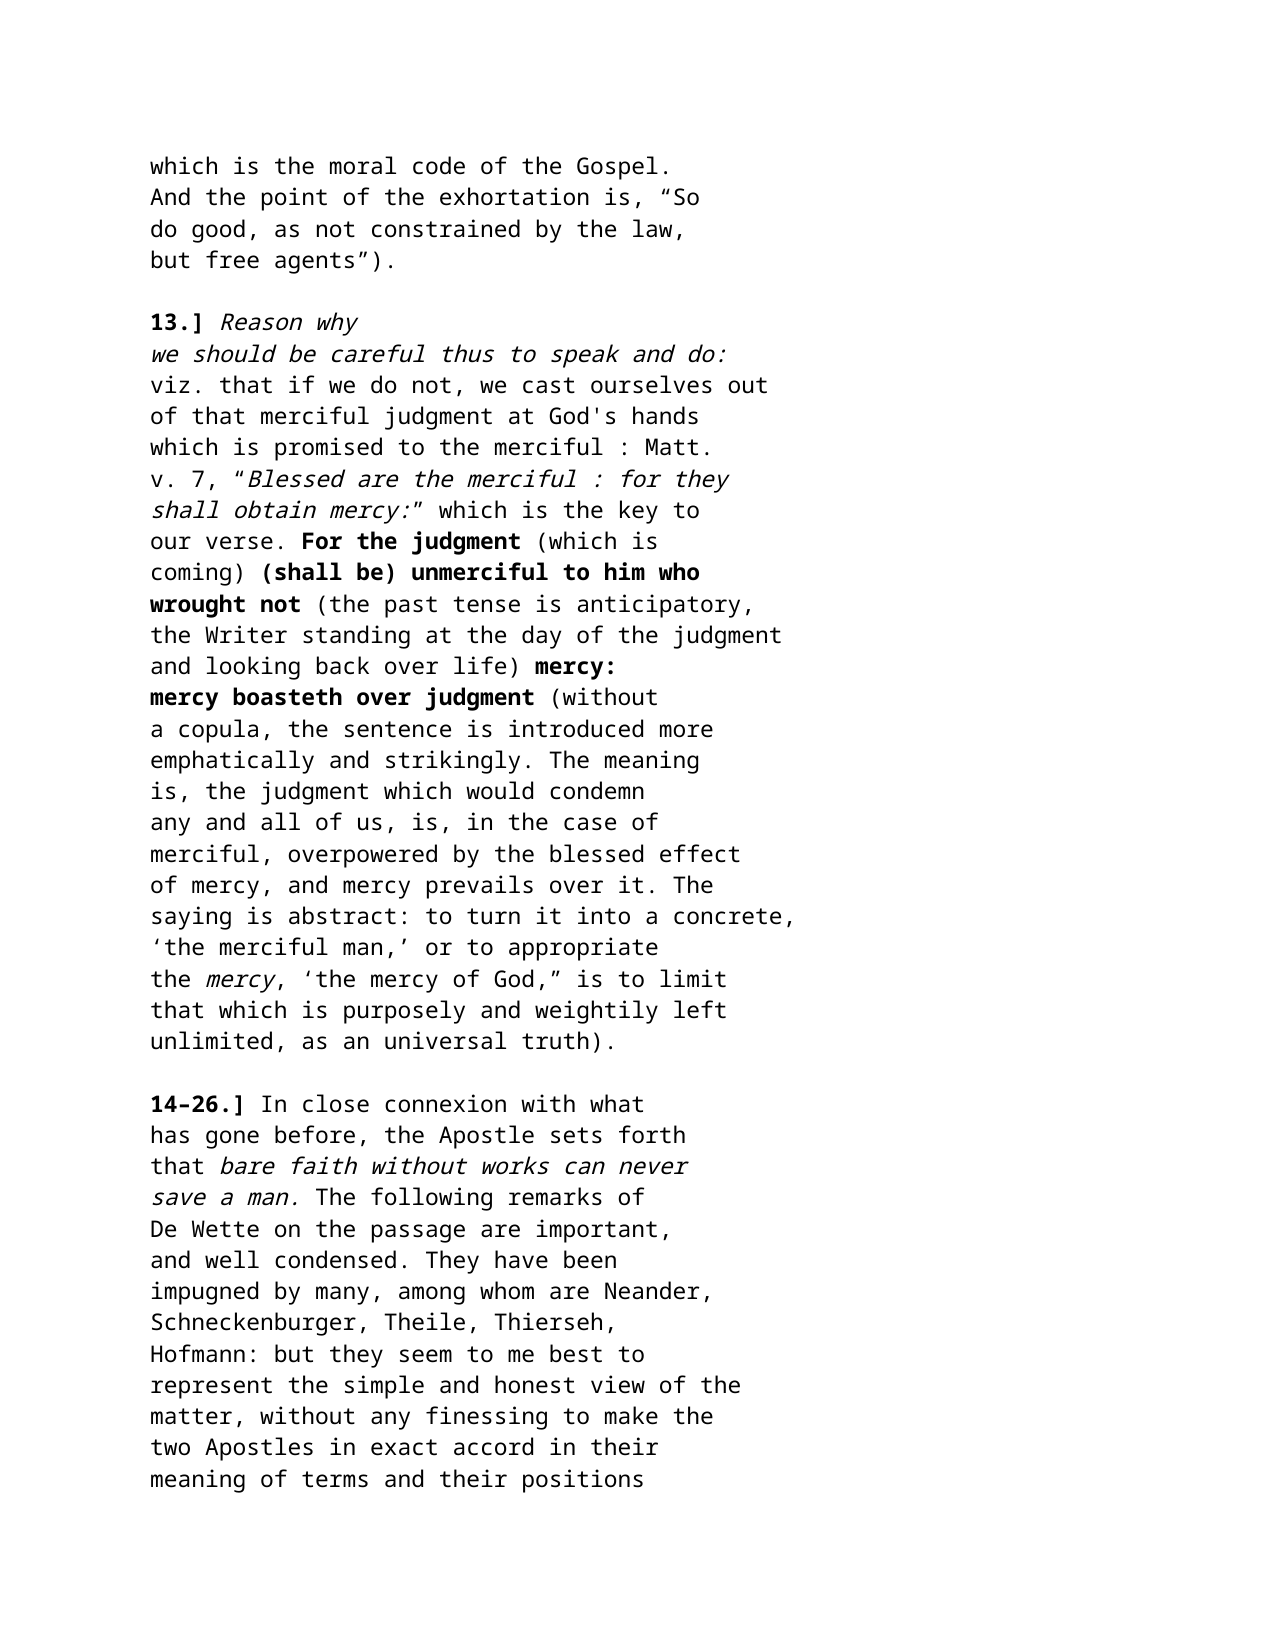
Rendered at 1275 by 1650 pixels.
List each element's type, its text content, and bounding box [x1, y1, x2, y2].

text which is the moral code of the Gospel. And the point of the exhortation is, “So do good, as not constrained by the law, but free agents”). 13.] Reason why we should be careful thus to speak and do: viz. that if we do not, we cast ourselves out of that merciful judgment at God's hands which is promised to the merciful : Matt. v. 7, “Blessed are the merciful : for they shall obtain mercy:” which is the key to our verse. For the judgment (which is coming) (shall be) unmerciful to him who wrought not (the past tense is anticipatory, the Writer standing at the day of the judgment and looking back over life) mercy: mercy boasteth over judgment (without a copula, the sentence is introduced more emphatically and strikingly. The meaning is, the judgment which would condemn any and all of us, is, in the case of merciful, overpowered by the blessed effect of mercy, and mercy prevails over it. The saying is abstract: to turn it into a concrete, ‘the merciful man,’ or to appropriate the mercy, ‘the mercy of God,” is to limit that which is purposely and weightily left unlimited, as an universal truth). [150, 150, 1125, 1056]
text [150, 1056, 1125, 1494]
